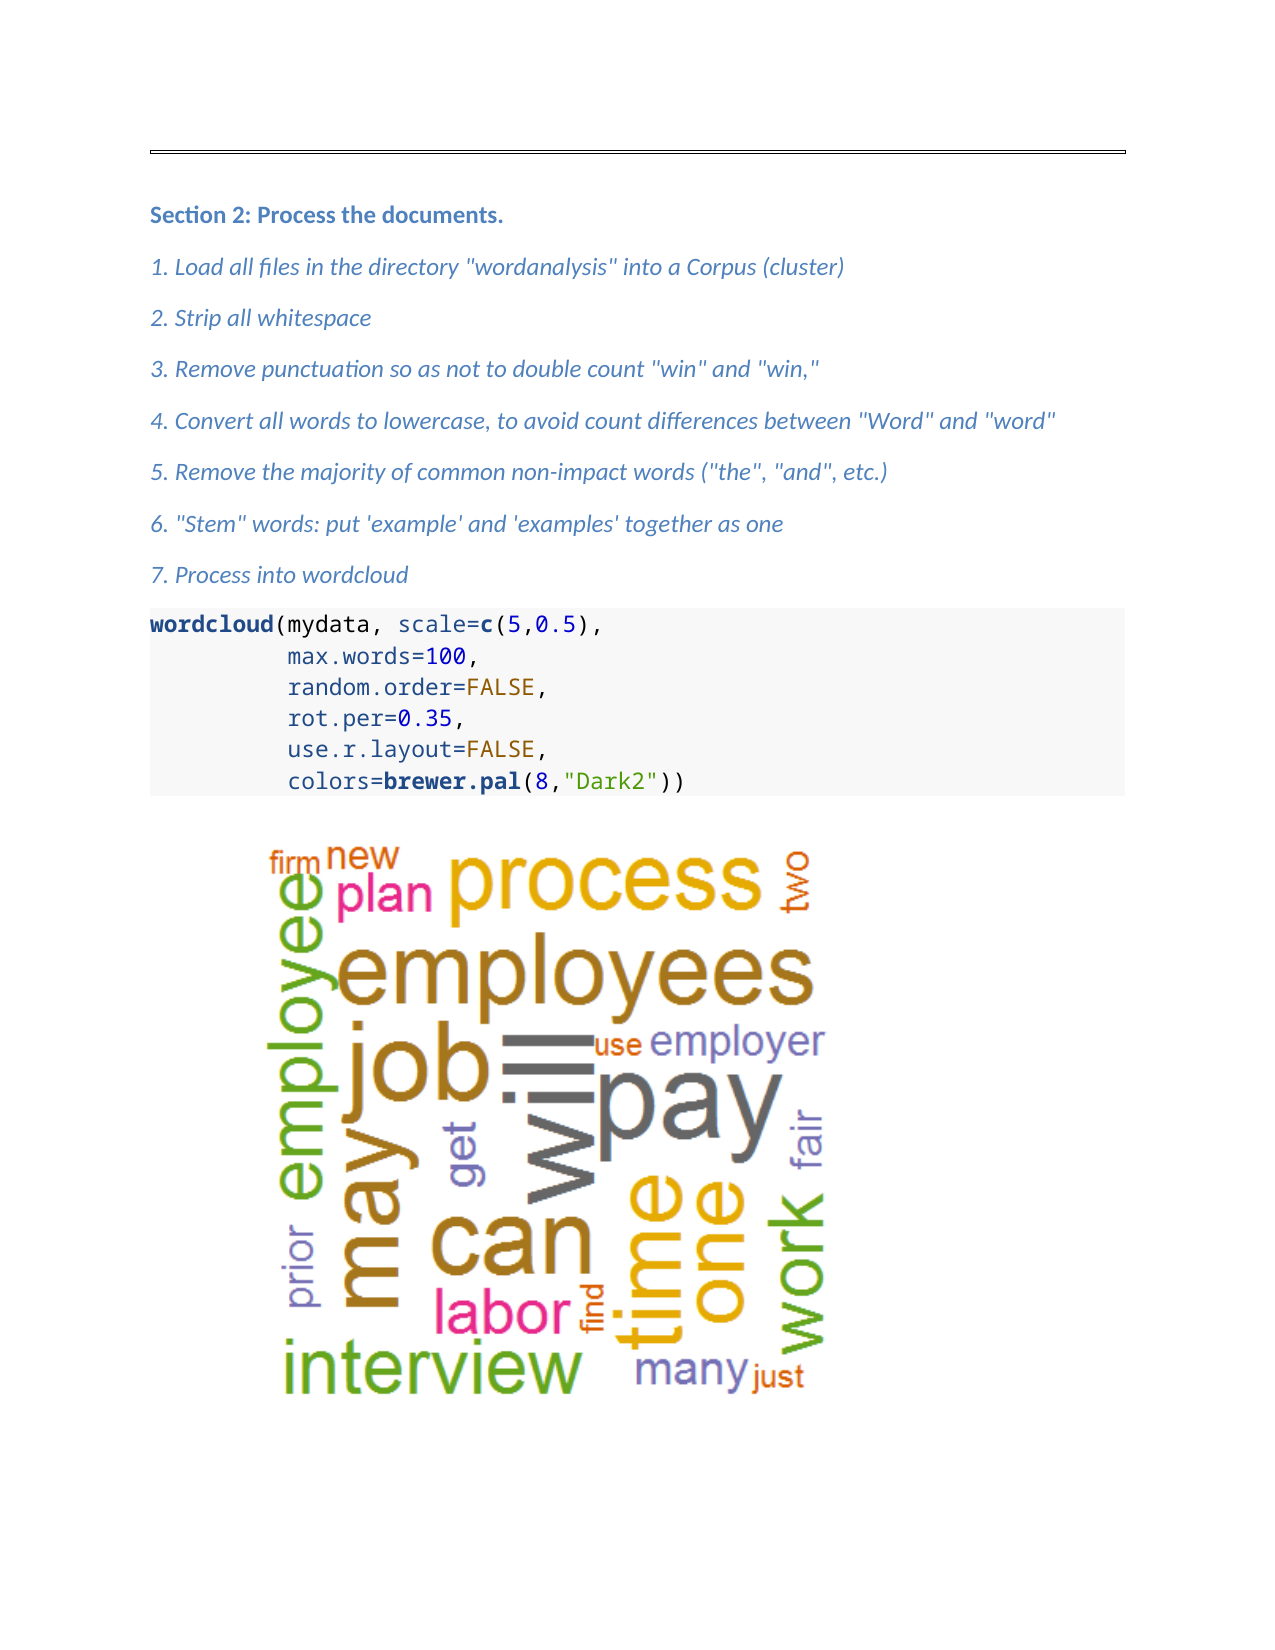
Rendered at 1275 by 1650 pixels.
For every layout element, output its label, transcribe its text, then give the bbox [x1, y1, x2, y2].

subtitle Section 2: Process the documents. [150, 199, 1125, 230]
subtitle 4. Convert all words to lowercase, to avoid count differences between "Word" and "word" [150, 405, 1125, 436]
subtitle 5. Remove the majority of common non-impact words ("the", "and", etc.) [150, 456, 1125, 487]
subtitle 1. Load all files in the directory "wordanalysis" into a Corpus (cluster) [150, 251, 1125, 281]
subtitle 3. Remove punctuation so as not to double count "win" and "win," [150, 354, 1125, 384]
subtitle 7. Process into wordcloud [150, 559, 1125, 589]
picture [168, 814, 925, 1421]
subtitle 2. Strip all whitespace [150, 302, 1125, 333]
subtitle 6. "Stem" words: put 'example' and 'examples' together as one [150, 508, 1125, 538]
text wordcloud(mydata, scale=c(5,0.5), max.words=100, random.order=FALSE, rot.per=0.35, use.r.layout=FALSE, colors=brewer.pal(8,"Dark2")) [150, 608, 1125, 796]
